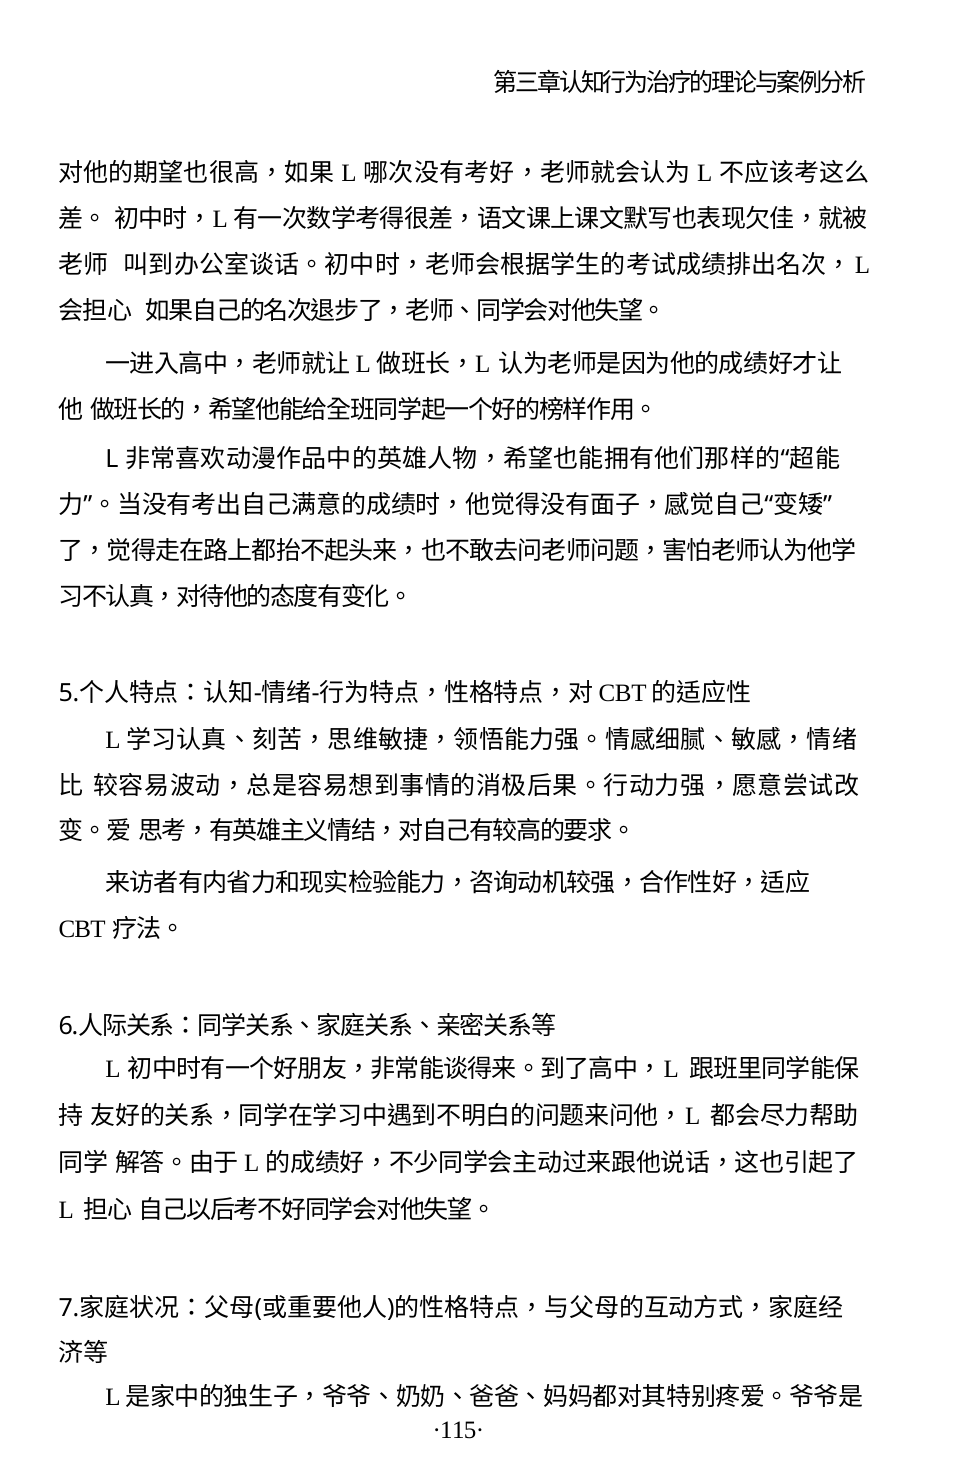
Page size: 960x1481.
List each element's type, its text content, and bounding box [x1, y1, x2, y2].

text 7.家庭状况：父母(或重要他人)的性格特点，与父母的互动方式，家庭经 济等 [58, 1289, 857, 1369]
text L 非常喜欢动漫作品中的英雄人物，希望也能拥有他们那样的“超能 力”。当没有考出自己满意的成绩时，他觉得没有面子，感觉自己“变矮” 了，觉得走在路上都抬不起头来，也不敢去问老师问题，害怕老师认为他学 习不认真，对待他的态度有变化。 [58, 441, 882, 613]
text 第三章认知行为治疗的理论与案例分析 [494, 66, 882, 98]
text L 初中时有一个好朋友，非常能谈得来。到了高中，L 跟班里同学能保持 友好的关系，同学在学习中遇到不明白的问题来问他，L 都会尽力帮助同学 解答。由于L 的成绩好，不少同学会主动过来跟他说话，这也引起了L 担心 自己以后考不好同学会对他失望。 [58, 1051, 859, 1226]
text 来访者有内省力和现实检验能力，咨询动机较强，合作性好，适应CBT 疗法。 [58, 864, 856, 944]
text 5.个人特点：认知-情绪-行为特点，性格特点，对CBT的适应性 [58, 678, 882, 708]
text 一进入高中，老师就让L 做班长，L 认为老师是因为他的成绩好才让他 做班长的，希望他能给全班同学起一个好的榜样作用。 [58, 345, 858, 425]
text L是家中的独生子，爷爷、奶奶、爸爸、妈妈都对其特别疼爱。爷爷是 [105, 1381, 882, 1412]
text L学习认真、刻苦，思维敏捷，领悟能力强。情感细腻、敏感，情绪比 较容易波动，总是容易想到事情的消极后果。行动力强，愿意尝试改变。爱 思考，有英雄主义情结，对自己有较高的要求。 [58, 722, 859, 847]
text 6.人际关系：同学关系、家庭关系、亲密关系等 [58, 1009, 882, 1041]
text 对他的期望也很高，如果L 哪次没有考好，老师就会认为L 不应该考这么差。 初中时，L 有一次数学考得很差，语文课上课文默写也表现欠佳，就被老师 叫到办公室谈话。初中时，老师会根据学生的考试成绩排出名次，L 会担心 如果自己的名次退步了，老师、同学会对他失望。 [58, 155, 870, 327]
